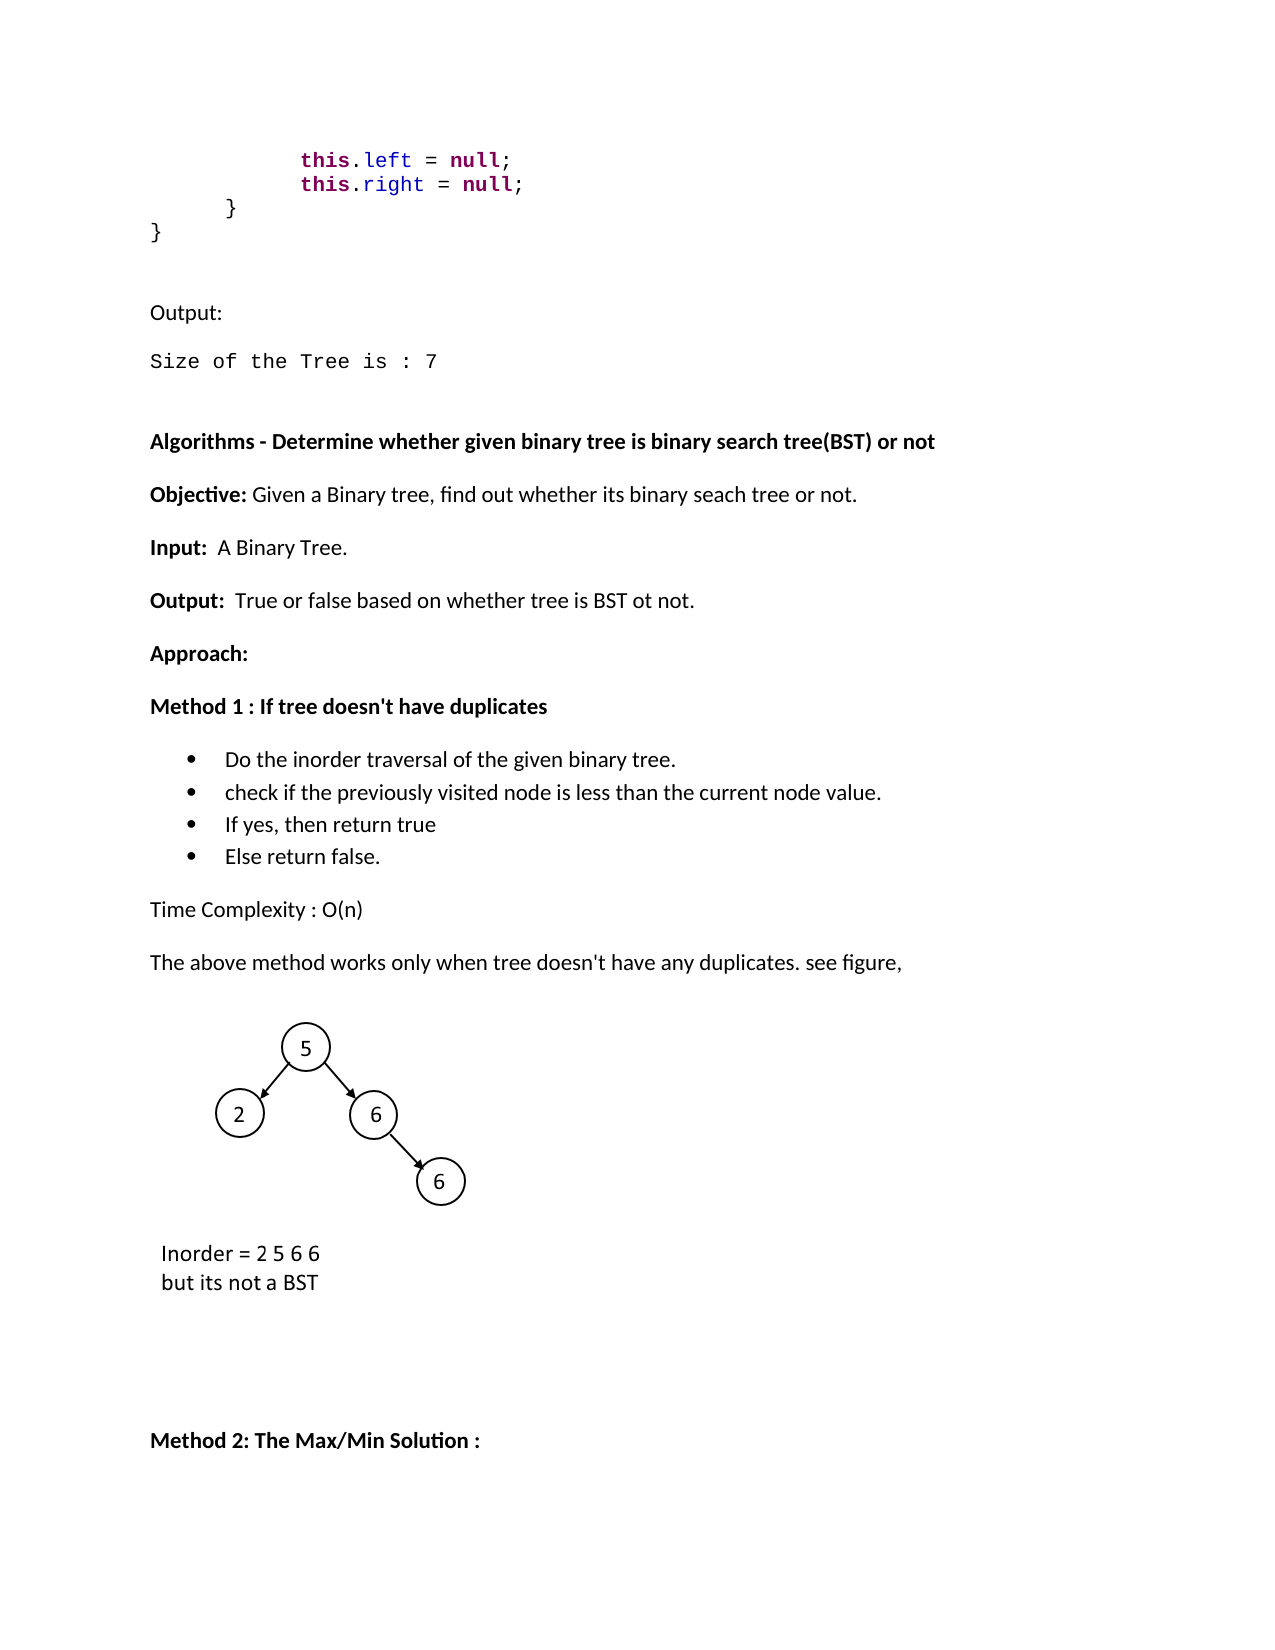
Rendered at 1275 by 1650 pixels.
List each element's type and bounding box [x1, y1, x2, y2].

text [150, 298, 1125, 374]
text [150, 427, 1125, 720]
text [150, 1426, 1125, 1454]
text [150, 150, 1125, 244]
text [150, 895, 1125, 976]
picture [150, 1001, 497, 1348]
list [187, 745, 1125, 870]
